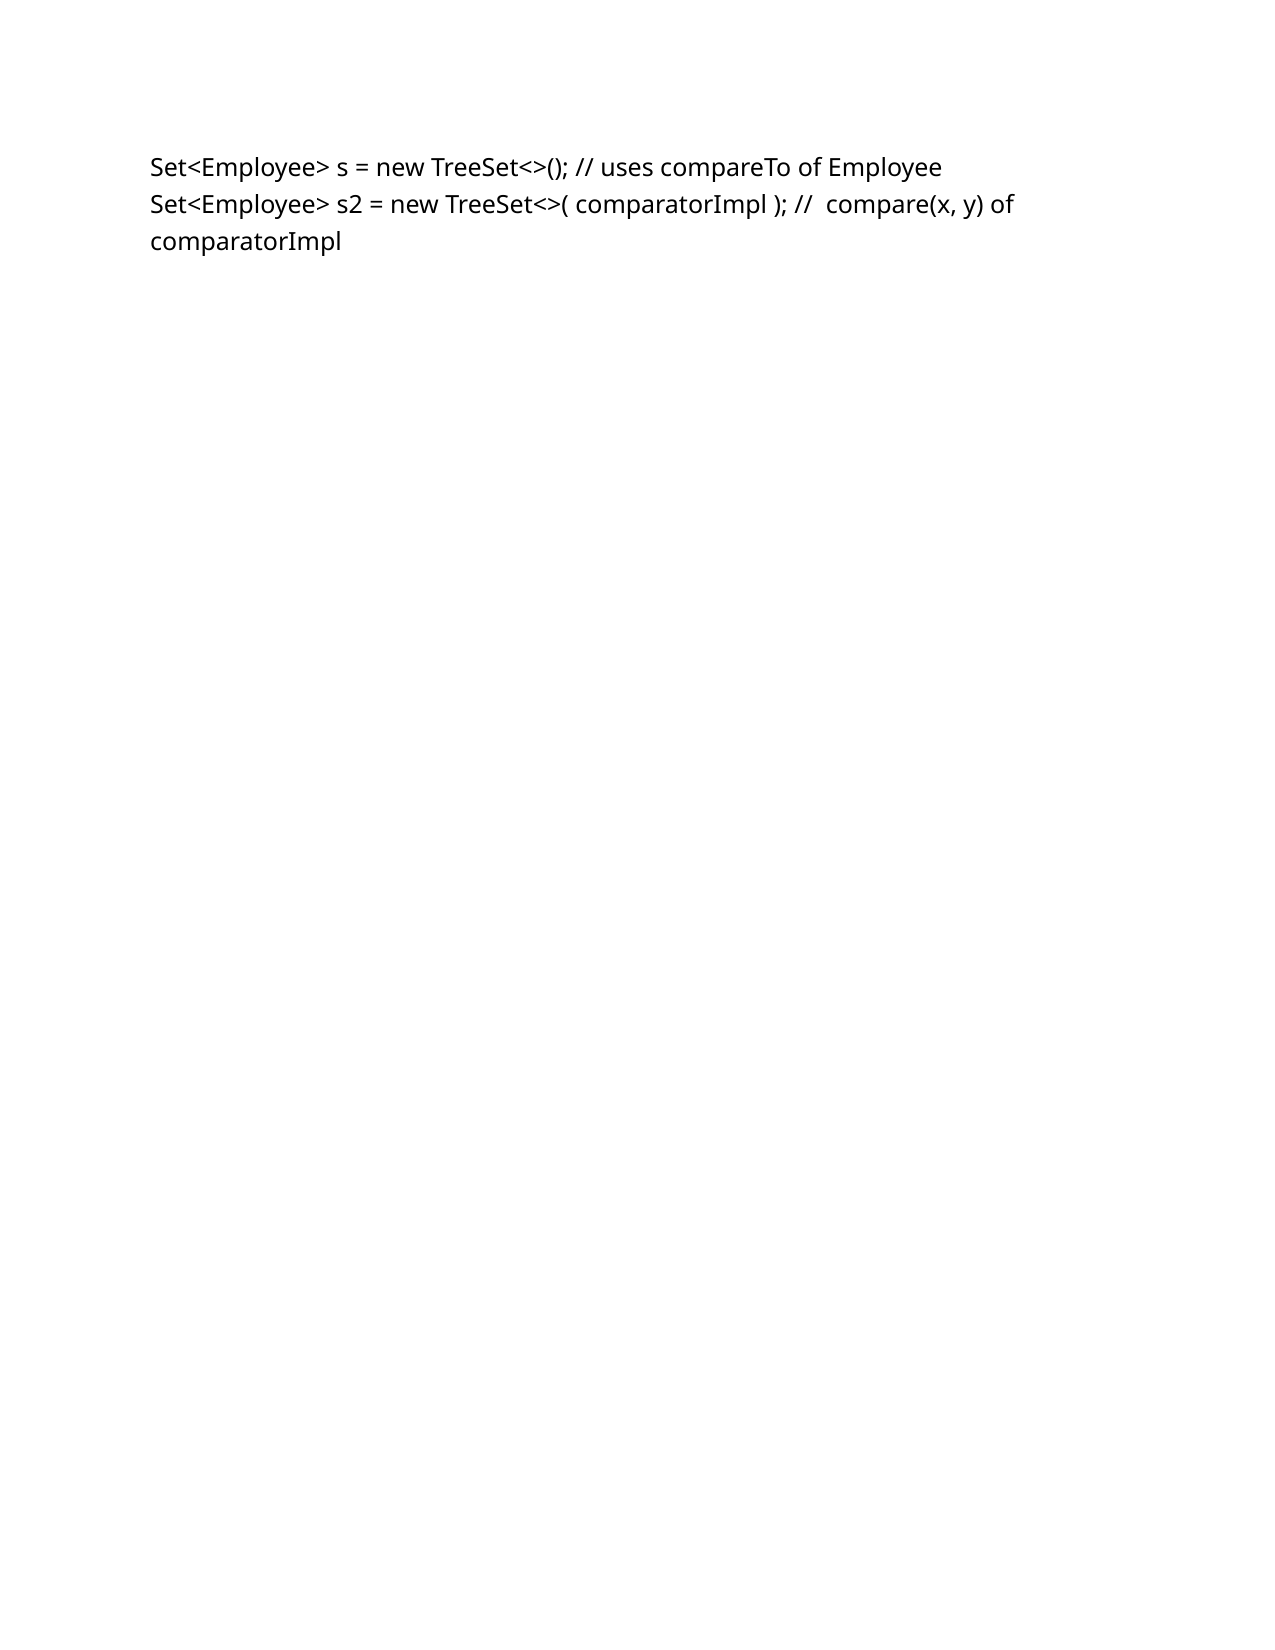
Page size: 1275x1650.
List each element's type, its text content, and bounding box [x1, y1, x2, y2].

text Set<Employee> s = new TreeSet<>(); // uses compareTo of Employee Set<Employee> s2 = new TreeSet<>( comparatorImpl ); // compare(x, y) of comparatorImpl [150, 150, 1125, 258]
